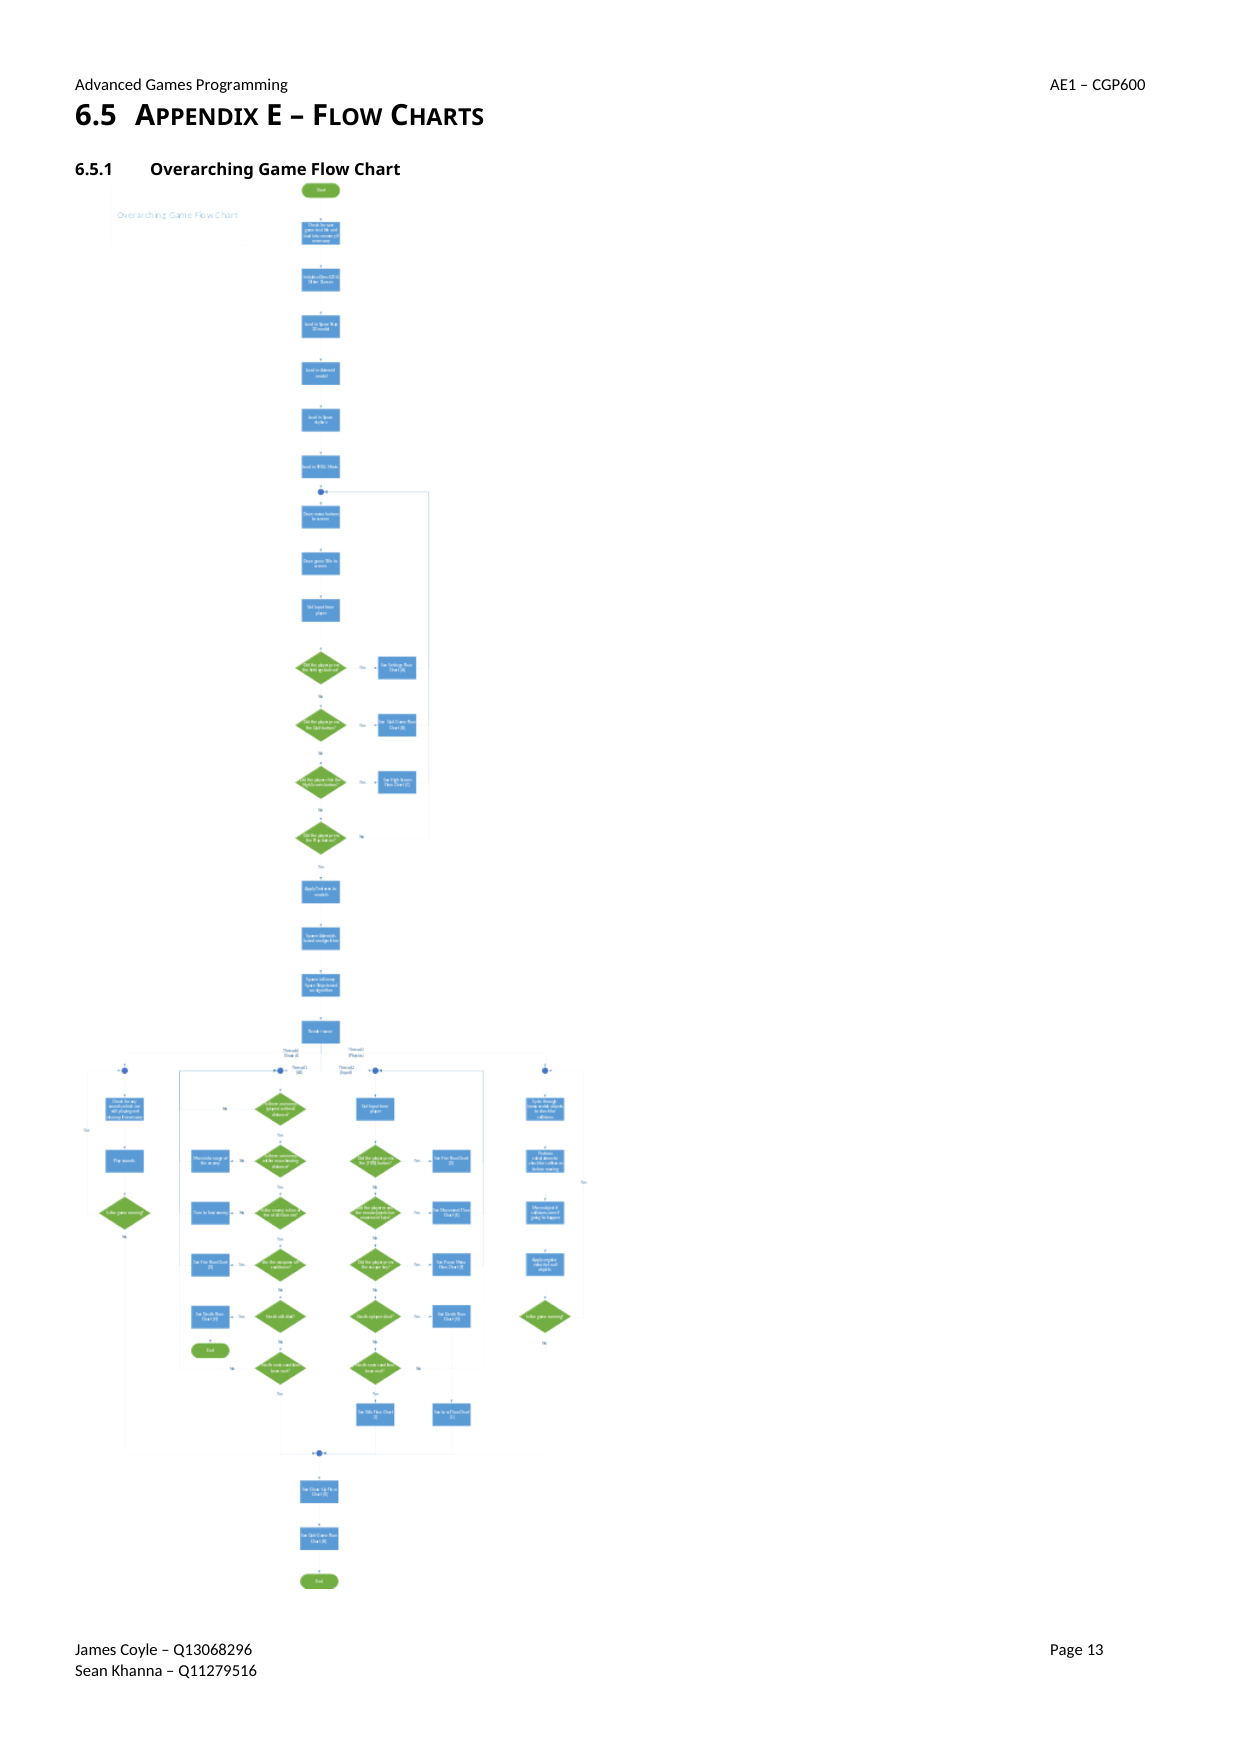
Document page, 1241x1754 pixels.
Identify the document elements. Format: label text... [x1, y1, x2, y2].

subtitle Overarching Game Flow Chart [75, 158, 1165, 180]
subtitle Appendix E – Flow Charts [75, 94, 1165, 134]
